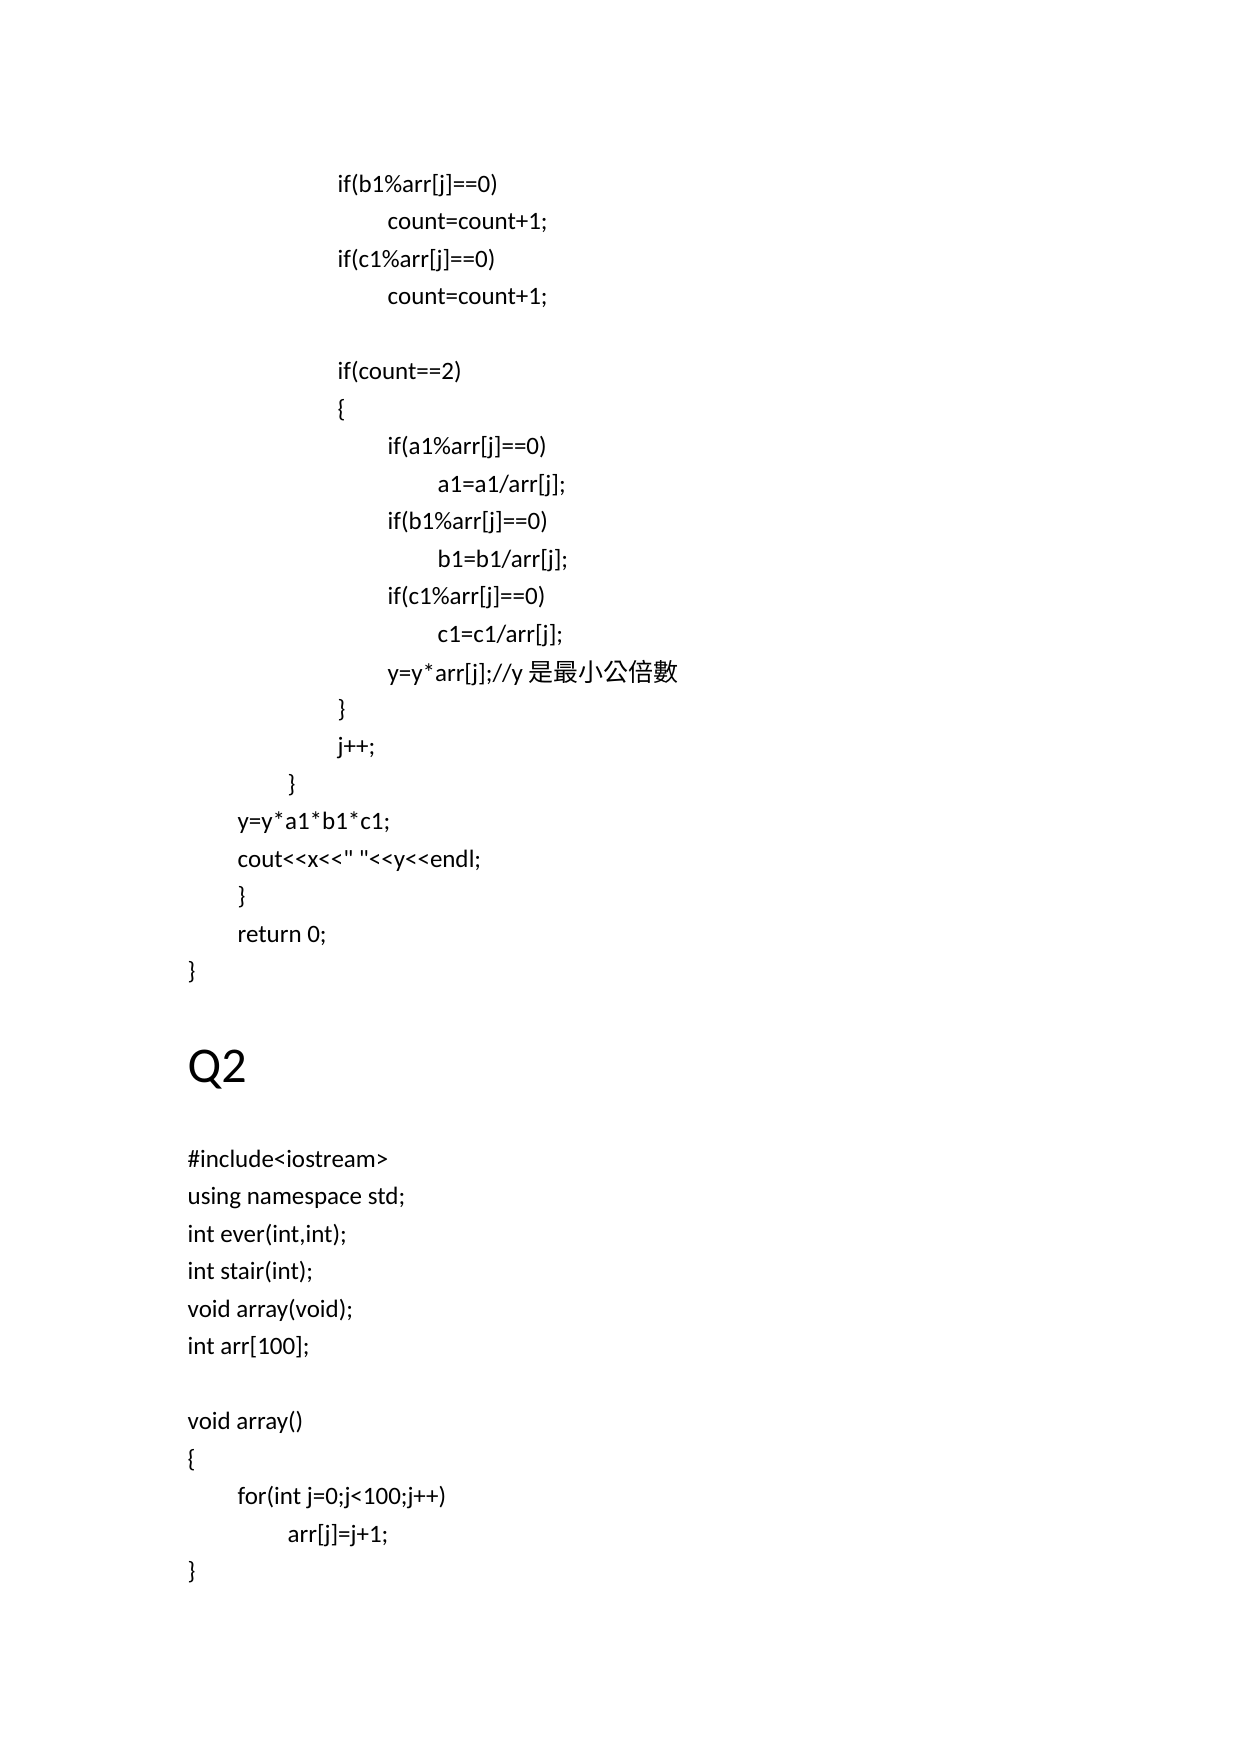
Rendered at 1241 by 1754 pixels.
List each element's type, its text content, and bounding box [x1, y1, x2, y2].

text void array() [187, 1402, 1053, 1439]
text if(a1%arr[j]==0) [187, 427, 1053, 464]
text } [187, 764, 1053, 802]
text if(c1%arr[j]==0) [187, 239, 1053, 277]
text int ever(int,int); [187, 1214, 1053, 1252]
text #include<iostream> [187, 1139, 1053, 1177]
text c1=c1/arr[j]; [187, 614, 1053, 652]
text return 0; [187, 914, 1053, 952]
text { [187, 389, 1053, 427]
text if(b1%arr[j]==0) [187, 502, 1053, 539]
text int arr[100]; [187, 1327, 1053, 1364]
text int stair(int); [187, 1252, 1053, 1289]
text y=y*arr[j];//y是最小公倍數 [187, 652, 1053, 689]
text } [187, 952, 1053, 989]
text a1=a1/arr[j]; [187, 464, 1053, 502]
text y=y*a1*b1*c1; [187, 802, 1053, 839]
text } [187, 1552, 1053, 1589]
text cout<<x<<" "<<y<<endl; [187, 839, 1053, 877]
text using namespace std; [187, 1177, 1053, 1214]
text arr[j]=j+1; [187, 1514, 1053, 1552]
text b1=b1/arr[j]; [187, 539, 1053, 577]
text } [187, 877, 1053, 914]
text } [187, 689, 1053, 727]
text if(b1%arr[j]==0) [187, 164, 1053, 202]
text count=count+1; [187, 277, 1053, 314]
text if(count==2) [187, 352, 1053, 389]
text j++; [187, 727, 1053, 764]
text { [187, 1439, 1053, 1477]
text Q2 [187, 1027, 1053, 1102]
text count=count+1; [187, 202, 1053, 239]
text for(int j=0;j<100;j++) [187, 1477, 1053, 1514]
text void array(void); [187, 1289, 1053, 1327]
text if(c1%arr[j]==0) [187, 577, 1053, 614]
